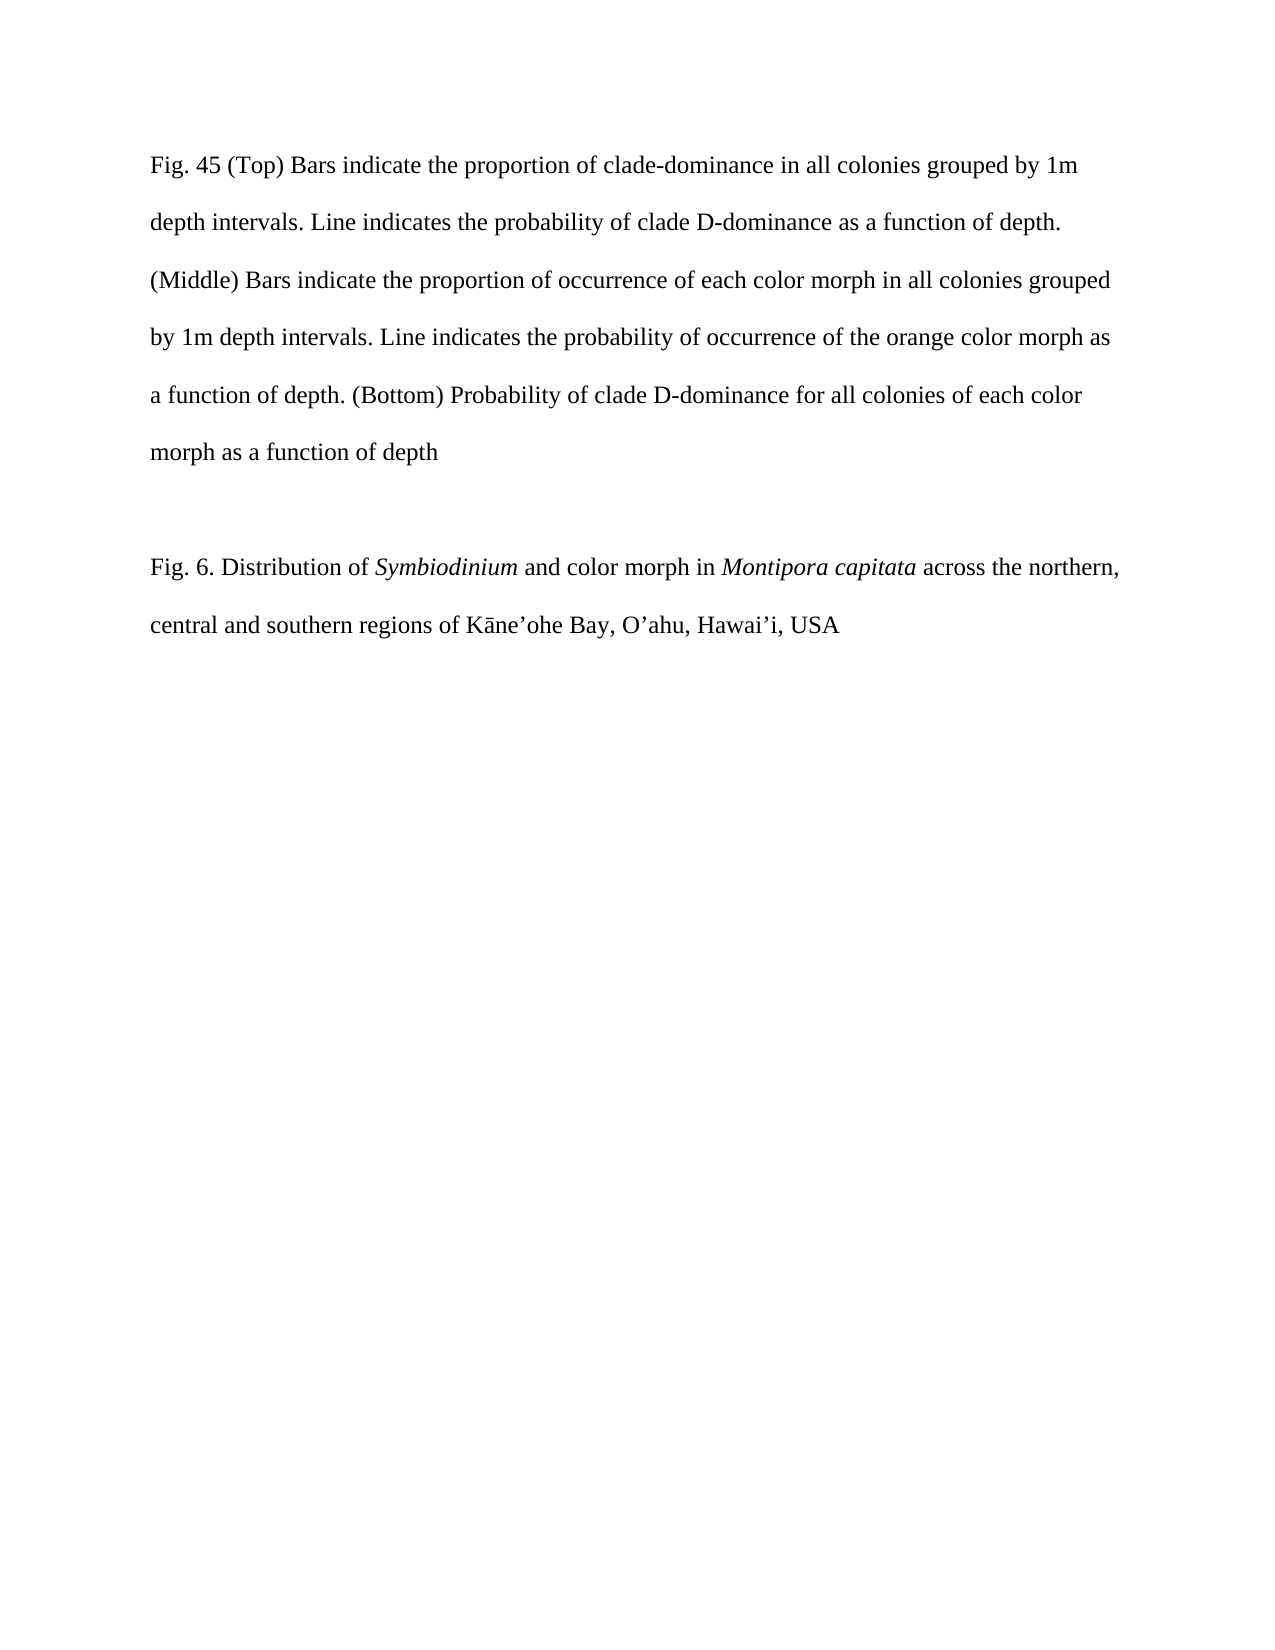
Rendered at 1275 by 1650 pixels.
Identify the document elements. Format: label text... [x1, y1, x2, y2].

text Fig. 6. Distribution of Symbiodinium and color morph in Montipora capitata across the northern, central and southern regions of Kāne’ohe Bay, O’ahu, Hawai’i, USA [150, 552, 1125, 639]
text Fig. 45 (Top) Bars indicate the proportion of clade-dominance in all colonies grouped by 1m depth intervals. Line indicates the probability of clade D-dominance as a function of depth. (Middle) Bars indicate the proportion of occurrence of each color morph in all colonies grouped by 1m depth intervals. Line indicates the probability of occurrence of the orange color morph as a function of depth. (Bottom) Probability of clade D-dominance for all colonies of each color morph as a function of depth [150, 150, 1125, 466]
